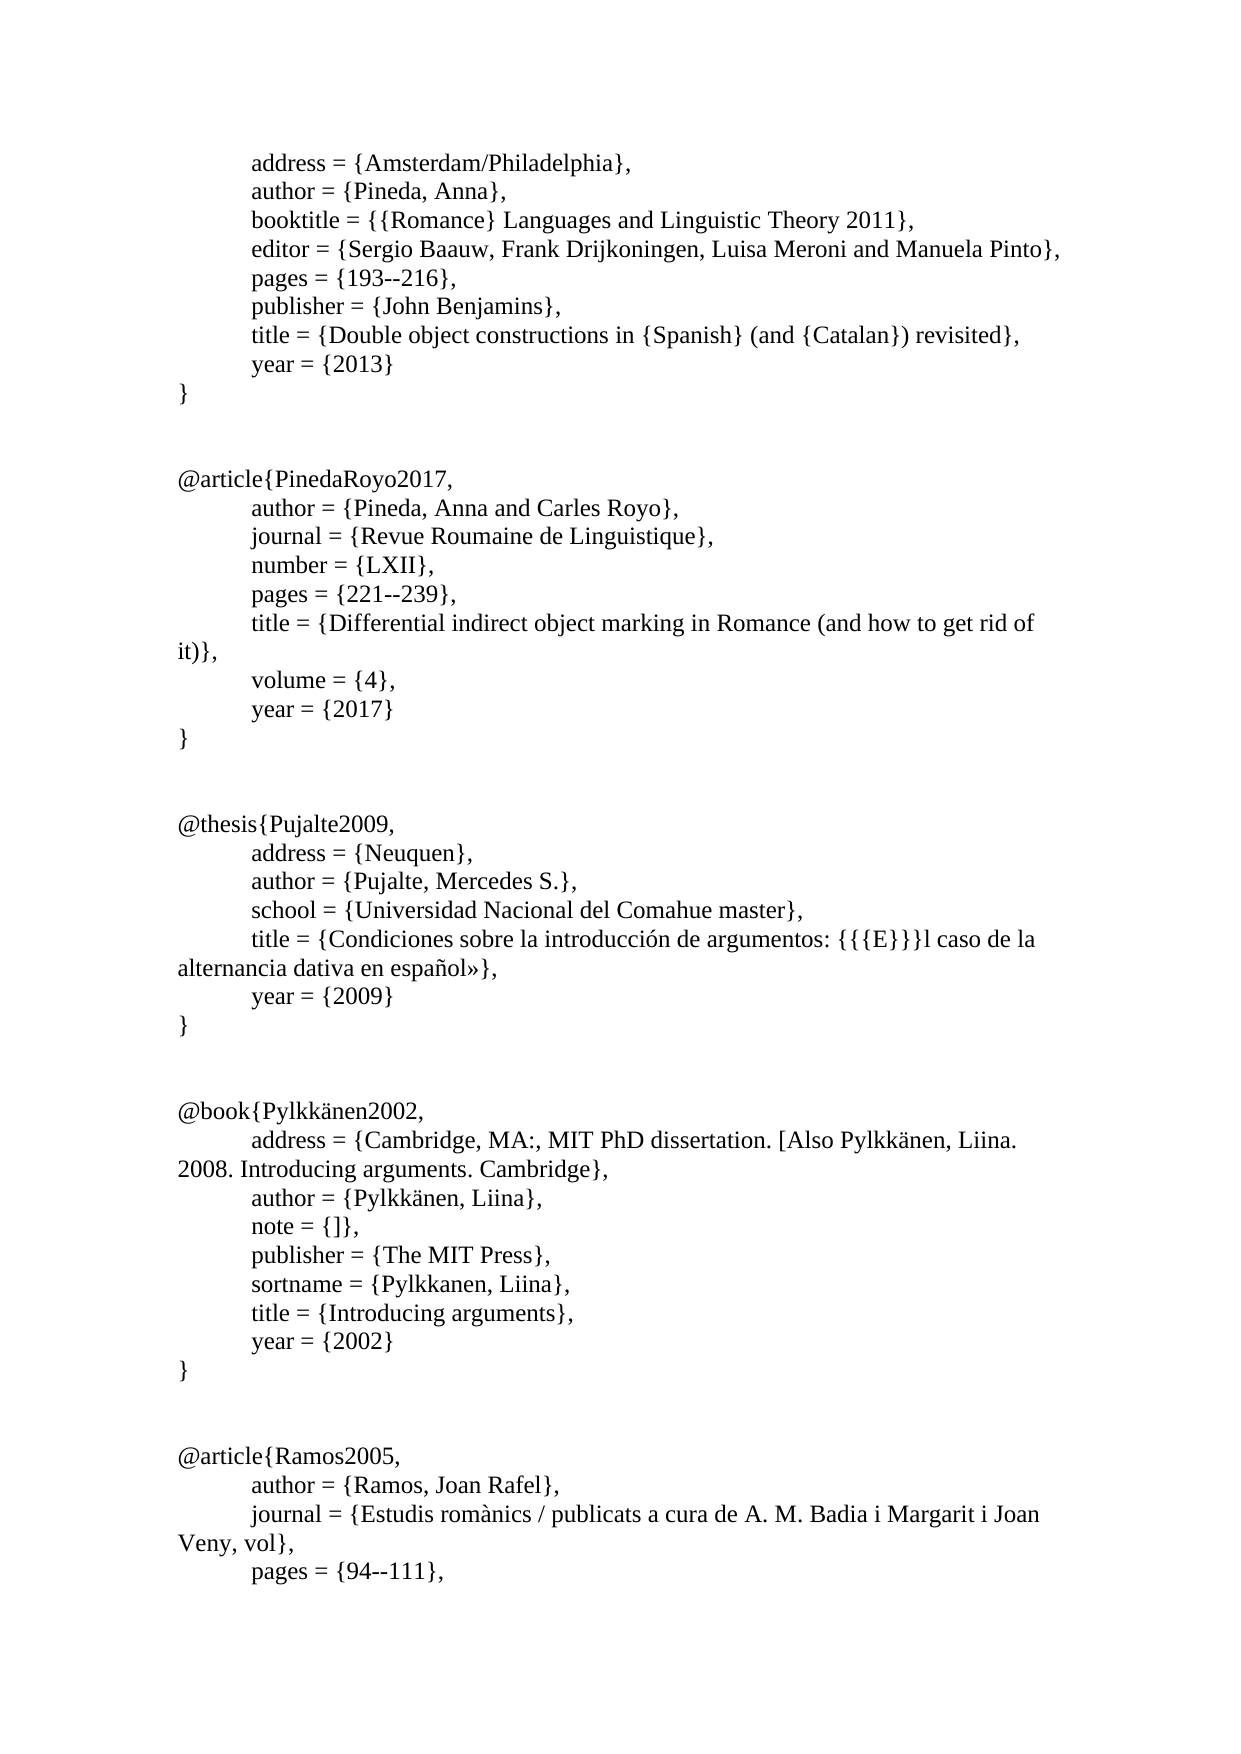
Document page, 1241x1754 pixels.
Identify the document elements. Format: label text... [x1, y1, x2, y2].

text @book{Pylkkänen2002, [177, 1096, 1063, 1125]
text @article{PinedaRoyo2017, [177, 464, 1063, 493]
text editor = {Sergio Baauw, Frank Drijkoningen, Luisa Meroni and Manuela Pinto}, [177, 234, 1063, 263]
text author = {Ramos, Joan Rafel}, [177, 1470, 1063, 1499]
text publisher = {The MIT Press}, [177, 1240, 1063, 1269]
text year = {2009} [177, 981, 1063, 1010]
text @thesis{Pujalte2009, [177, 809, 1063, 838]
text year = {2013} [177, 349, 1063, 378]
text sortname = {Pylkkanen, Liina}, [177, 1269, 1063, 1298]
text @article{Ramos2005, [177, 1441, 1063, 1470]
text journal = {Revue Roumaine de Linguistique}, [177, 521, 1063, 550]
text address = {Amsterdam/Philadelphia}, [177, 148, 1063, 176]
text publisher = {John Benjamins}, [177, 291, 1063, 320]
text author = {Pylkkänen, Liina}, [177, 1183, 1063, 1211]
text school = {Universidad Nacional del Comahue master}, [177, 895, 1063, 924]
text number = {LXII}, [177, 550, 1063, 579]
text pages = {94--111}, [177, 1556, 1063, 1585]
text } [177, 378, 1063, 406]
text author = {Pineda, Anna and Carles Royo}, [177, 493, 1063, 521]
text } [177, 1010, 1063, 1039]
text booktitle = {{Romance} Languages and Linguistic Theory 2011}, [177, 205, 1063, 234]
text address = {Neuquen}, [177, 838, 1063, 866]
text pages = {221--239}, [177, 579, 1063, 608]
text title = {Condiciones sobre la introducción de argumentos: {{{E}}}l caso de la alternancia dativa en español»}, [177, 924, 1063, 981]
text title = {Double object constructions in {Spanish} (and {Catalan}) revisited}, [177, 320, 1063, 349]
text author = {Pujalte, Mercedes S.}, [177, 866, 1063, 895]
text } [177, 723, 1063, 751]
text author = {Pineda, Anna}, [177, 176, 1063, 205]
text note = {]}, [177, 1211, 1063, 1240]
text pages = {193--216}, [177, 263, 1063, 291]
text address = {Cambridge, MA:, MIT PhD dissertation. [Also Pylkkänen, Liina. 2008. Introducing arguments. Cambridge}, [177, 1125, 1063, 1183]
text title = {Differential indirect object marking in Romance (and how to get rid of it)}, [177, 608, 1063, 665]
text } [177, 1355, 1063, 1384]
text volume = {4}, [177, 665, 1063, 694]
text year = {2002} [177, 1326, 1063, 1355]
text title = {Introducing arguments}, [177, 1298, 1063, 1326]
text journal = {Estudis romànics / publicats a cura de A. M. Badia i Margarit i Joan Veny, vol}, [177, 1499, 1063, 1556]
text year = {2017} [177, 694, 1063, 723]
